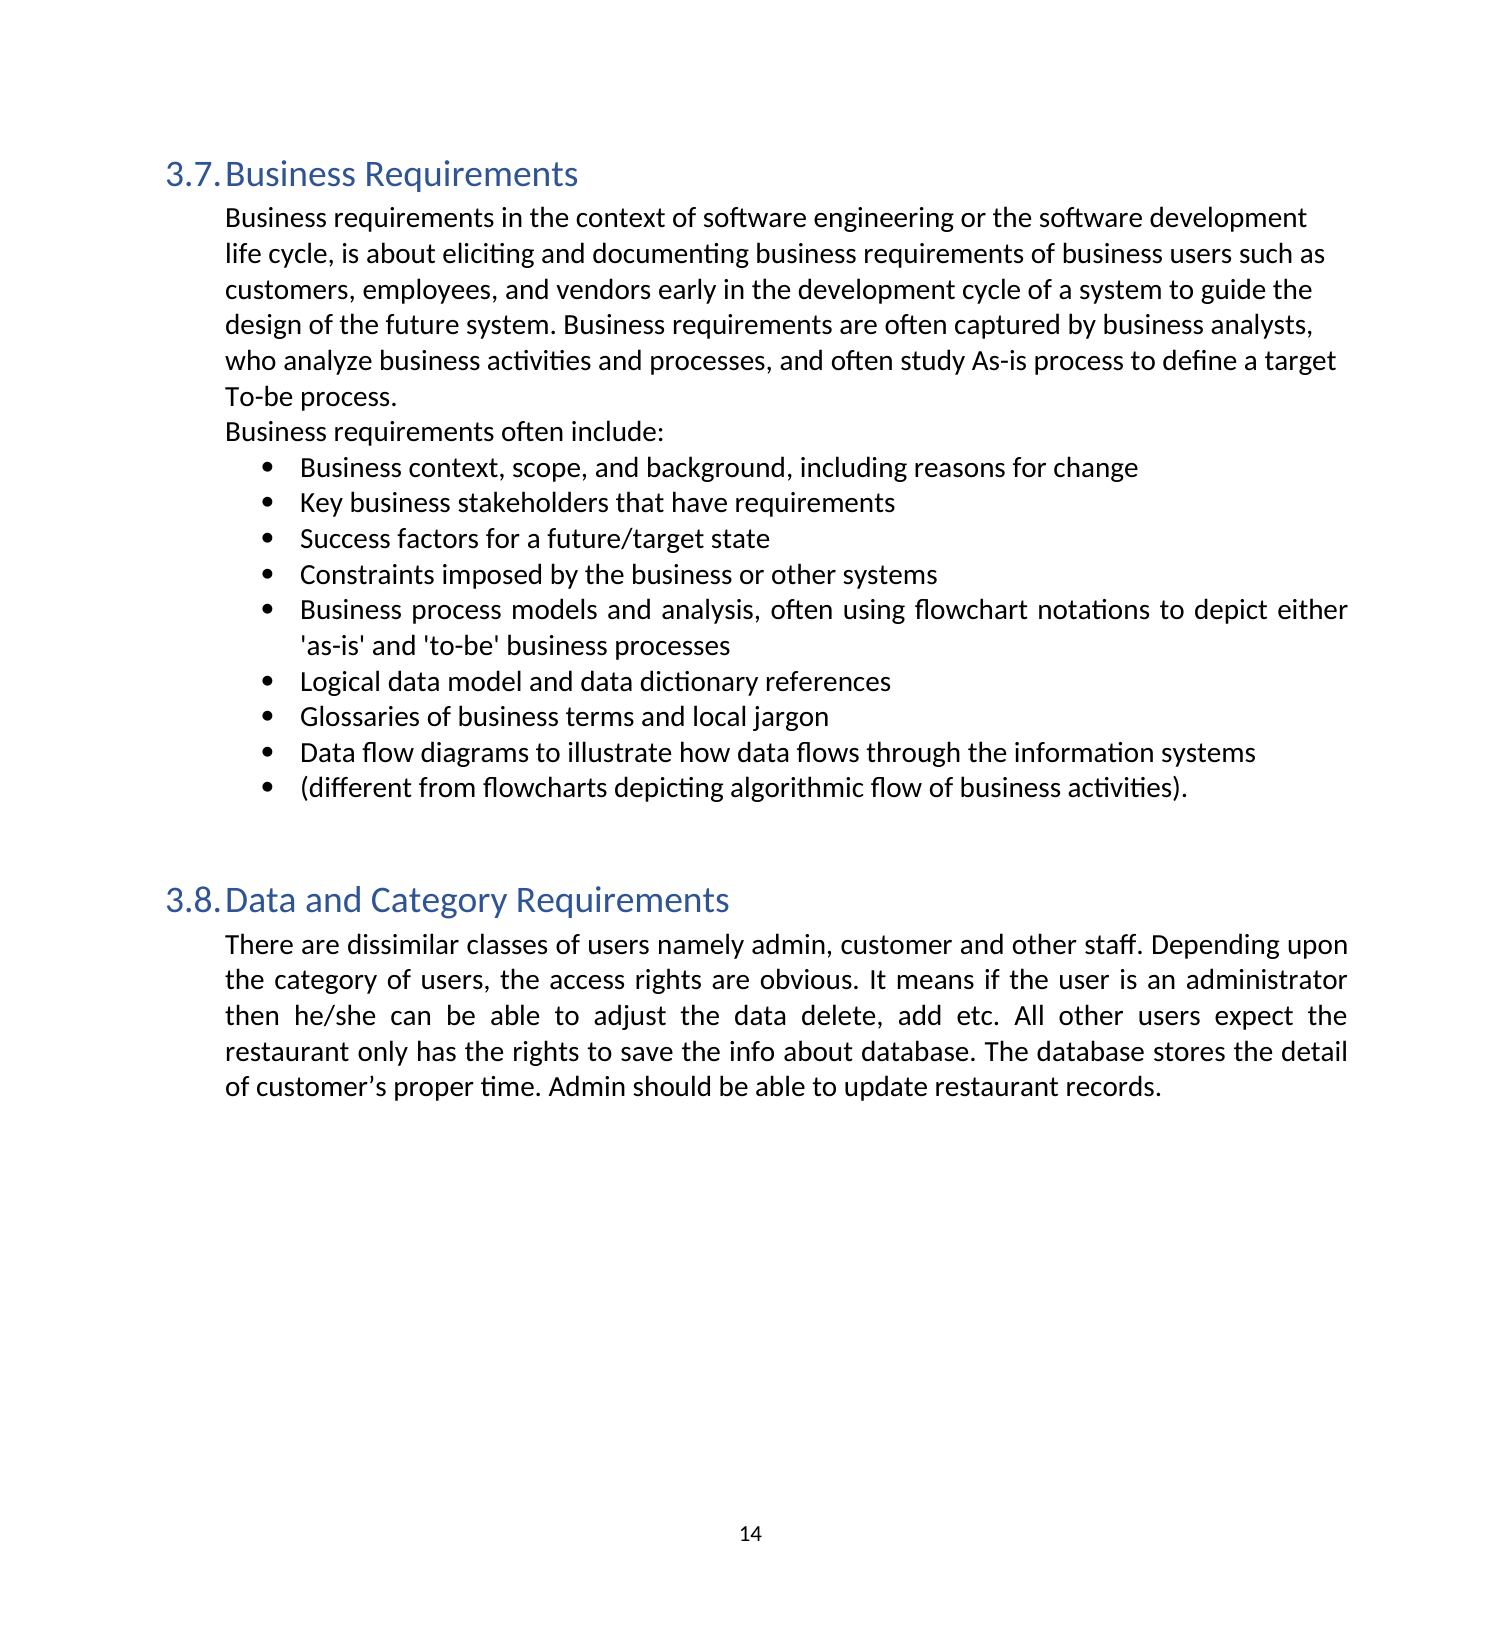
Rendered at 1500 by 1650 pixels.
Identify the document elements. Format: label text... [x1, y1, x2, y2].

subtitle Business Requirements [165, 150, 1350, 196]
text life cycle, is about eliciting and documenting business requirements of business users such as [225, 235, 1350, 271]
text design of the future system. Business requirements are often captured by business analysts, [225, 306, 1350, 342]
list Constraints imposed by the business or other systems [262, 556, 1350, 591]
list Logical data model and data dictionary references [262, 663, 1350, 698]
list Glossaries of business terms and local jargon [262, 698, 1350, 734]
list (different from flowcharts depicting algorithmic flow of business activities). [262, 769, 1350, 805]
text To-be process. [225, 378, 1350, 413]
list Business process models and analysis, often using flowchart notations to depict either 'as-is' and 'to-be' business processes [262, 591, 1350, 663]
text Business requirements in the context of software engineering or the software development [225, 199, 1350, 235]
subtitle Data and Category Requirements [165, 876, 1350, 922]
text who analyze business activities and processes, and often study As-is process to define a target [225, 342, 1350, 378]
text customers, employees, and vendors early in the development cycle of a system to guide the [225, 271, 1350, 306]
list Key business stakeholders that have requirements [262, 484, 1350, 520]
list Success factors for a future/target state [262, 520, 1350, 556]
text There are dissimilar classes of users namely admin, customer and other staff. Depending upon the category of users, the access rights are obvious. It means if the user is an administrator then he/she can be able to adjust the data delete, add etc. All other users expect the restaurant only has the rights to save the info about database. The database stores the detail of customer’s proper time. Admin should be able to update restaurant records. [225, 926, 1350, 1104]
list Data flow diagrams to illustrate how data flows through the information systems [262, 734, 1350, 769]
text Business requirements often include: [225, 413, 1350, 449]
list Business context, scope, and background, including reasons for change [262, 449, 1350, 484]
